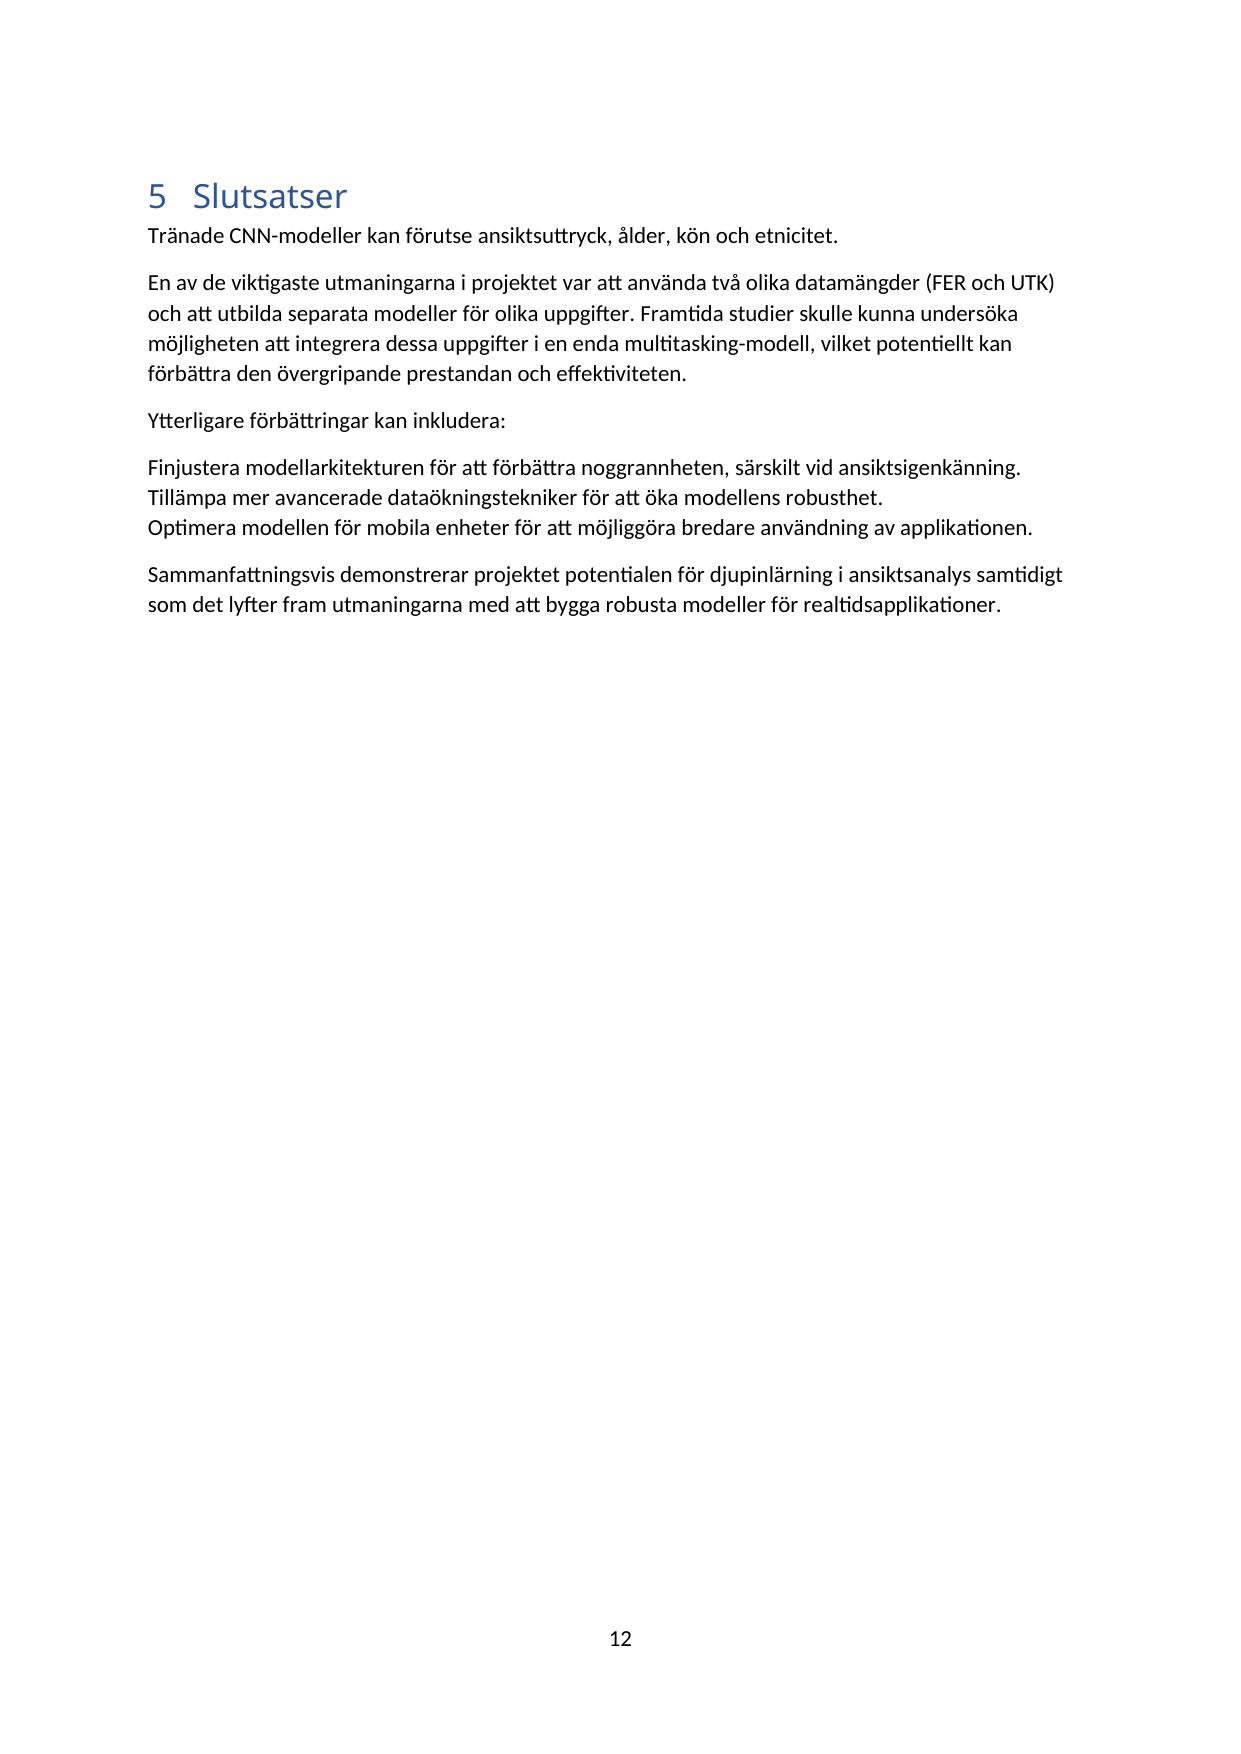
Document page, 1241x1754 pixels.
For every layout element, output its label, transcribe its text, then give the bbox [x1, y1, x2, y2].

text Sammanfattningsvis demonstrerar projektet potentialen för djupinlärning i ansiktsanalys samtidigt som det lyfter fram utmaningarna med att bygga robusta modeller för realtidsapplikationer. [148, 560, 1093, 618]
text Finjustera modellarkitekturen för att förbättra noggrannheten, särskilt vid ansiktsigenkänning. Tillämpa mer avancerade dataökningstekniker för att öka modellens robusthet. Optimera modellen för mobila enheter för att möjliggöra bredare användning av applikationen. [148, 453, 1093, 541]
subtitle Slutsatser [148, 173, 1093, 218]
text En av de viktigaste utmaningarna i projektet var att använda två olika datamängder (FER och UTK) och att utbilda separata modeller för olika uppgifter. Framtida studier skulle kunna undersöka möjligheten att integrera dessa uppgifter i en enda multitasking-modell, vilket potentiellt kan förbättra den övergripande prestandan och effektiviteten. [148, 268, 1093, 387]
text Tränade CNN-modeller kan förutse ansiktsuttryck, ålder, kön och etnicitet. [148, 222, 1093, 249]
text Ytterligare förbättringar kan inkludera: [148, 406, 1093, 434]
